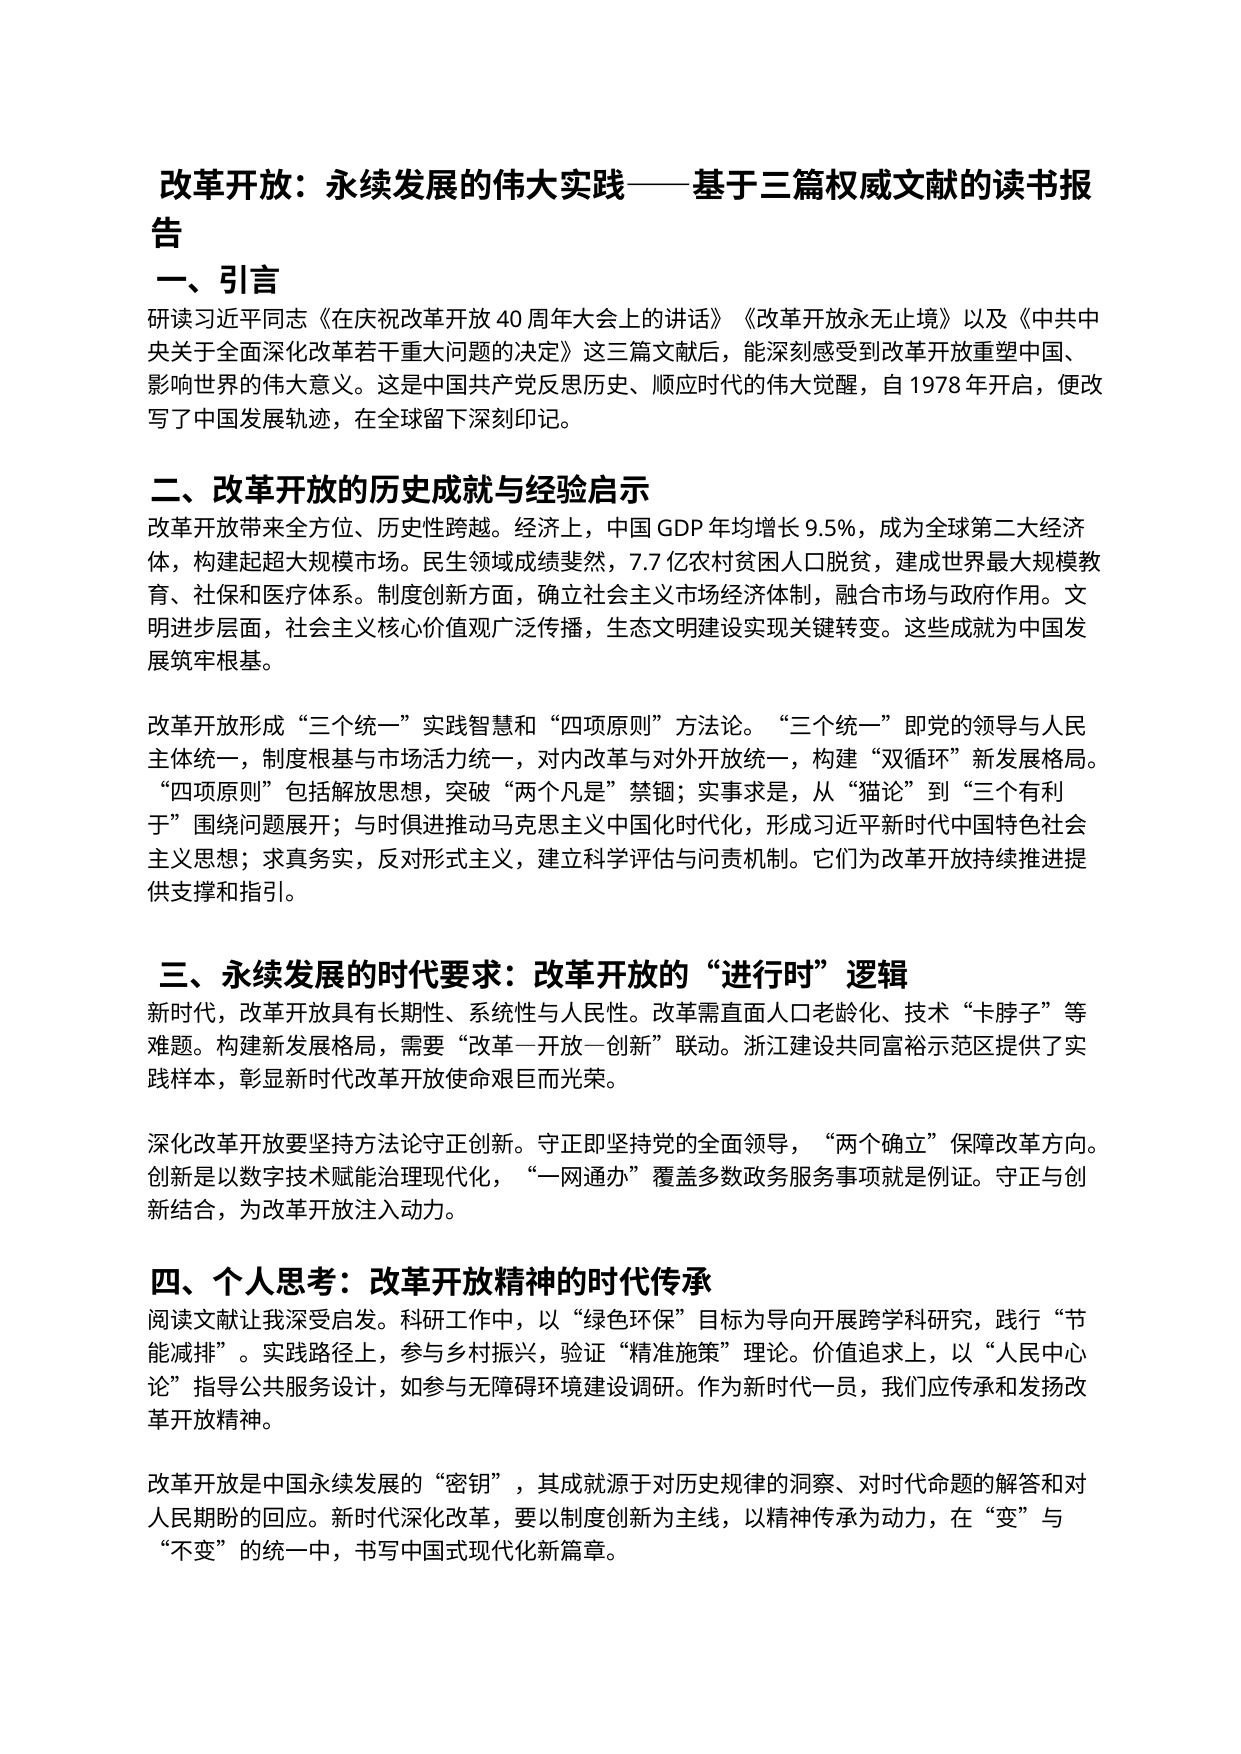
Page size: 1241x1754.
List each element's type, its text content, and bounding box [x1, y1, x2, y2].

text 改革开放是中国永续发展的“密钥”，其成就源于对历史规律的洞察、对时代命题的解答和对人民期盼的回应。新时代深化改革，要以制度创新为主线，以精神传承为动力，在“变”与“不变”的统一中，书写中国式现代化新篇章。 [148, 1466, 1107, 1566]
text 阅读文献让我深受启发。科研工作中，以“绿色环保”目标为导向开展跨学科研究，践行“节能减排”。实践路径上，参与乡村振兴，验证“精准施策”理论。价值追求上，以“人民中心论”指导公共服务设计，如参与无障碍环境建设调研。作为新时代一员，我们应传承和发扬改革开放精神。 [148, 1302, 1107, 1435]
text 改革开放形成“三个统一”实践智慧和“四项原则”方法论。“三个统一”即党的领导与人民主体统一，制度根基与市场活力统一，对内改革与对外开放统一，构建“双循环”新发展格局。“四项原则”包括解放思想，突破“两个凡是”禁锢；实事求是，从“猫论”到“三个有利于”围绕问题展开；与时俱进推动马克思主义中国化时代化，形成习近平新时代中国特色社会主义思想；求真务实，反对形式主义，建立科学评估与问责机制。它们为改革开放持续推进提供支撑和指引。 [148, 708, 1107, 907]
subtitle 改革开放：永续发展的伟大实践——基于三篇权威文献的读书报告 [150, 159, 1107, 255]
text 新时代，改革开放具有长期性、系统性与人民性。改革需直面人口老龄化、技术“卡脖子”等难题。构建新发展格局，需要“改革—开放—创新”联动。浙江建设共同富裕示范区提供了实践样本，彰显新时代改革开放使命艰巨而光荣。 [148, 995, 1107, 1094]
subtitle 四、个人思考：改革开放精神的时代传承 [150, 1257, 1107, 1302]
subtitle 三、永续发展的时代要求：改革开放的“进行时”逻辑 [150, 950, 1107, 995]
text 一、引言 [148, 255, 1107, 301]
text 改革开放带来全方位、历史性跨越。经济上，中国GDP年均增长9.5%，成为全球第二大经济体，构建起超大规模市场。民生领域成绩斐然，7.7亿农村贫困人口脱贫，建成世界最大规模教育、社保和医疗体系。制度创新方面，确立社会主义市场经济体制，融合市场与政府作用。文明进步层面，社会主义核心价值观广泛传播，生态文明建设实现关键转变。这些成就为中国发展筑牢根基。 [148, 510, 1107, 676]
text 深化改革开放要坚持方法论守正创新。守正即坚持党的全面领导，“两个确立”保障改革方向。创新是以数字技术赋能治理现代化，“一网通办”覆盖多数政务服务事项就是例证。守正与创新结合，为改革开放注入动力。 [148, 1126, 1107, 1226]
subtitle 二、改革开放的历史成就与经验启示 [150, 465, 1107, 510]
text 研读习近平同志《在庆祝改革开放40周年大会上的讲话》《改革开放永无止境》以及《中共中央关于全面深化改革若干重大问题的决定》这三篇文献后，能深刻感受到改革开放重塑中国、影响世界的伟大意义。这是中国共产党反思历史、顺应时代的伟大觉醒，自1978年开启，便改写了中国发展轨迹，在全球留下深刻印记。 [148, 301, 1107, 434]
